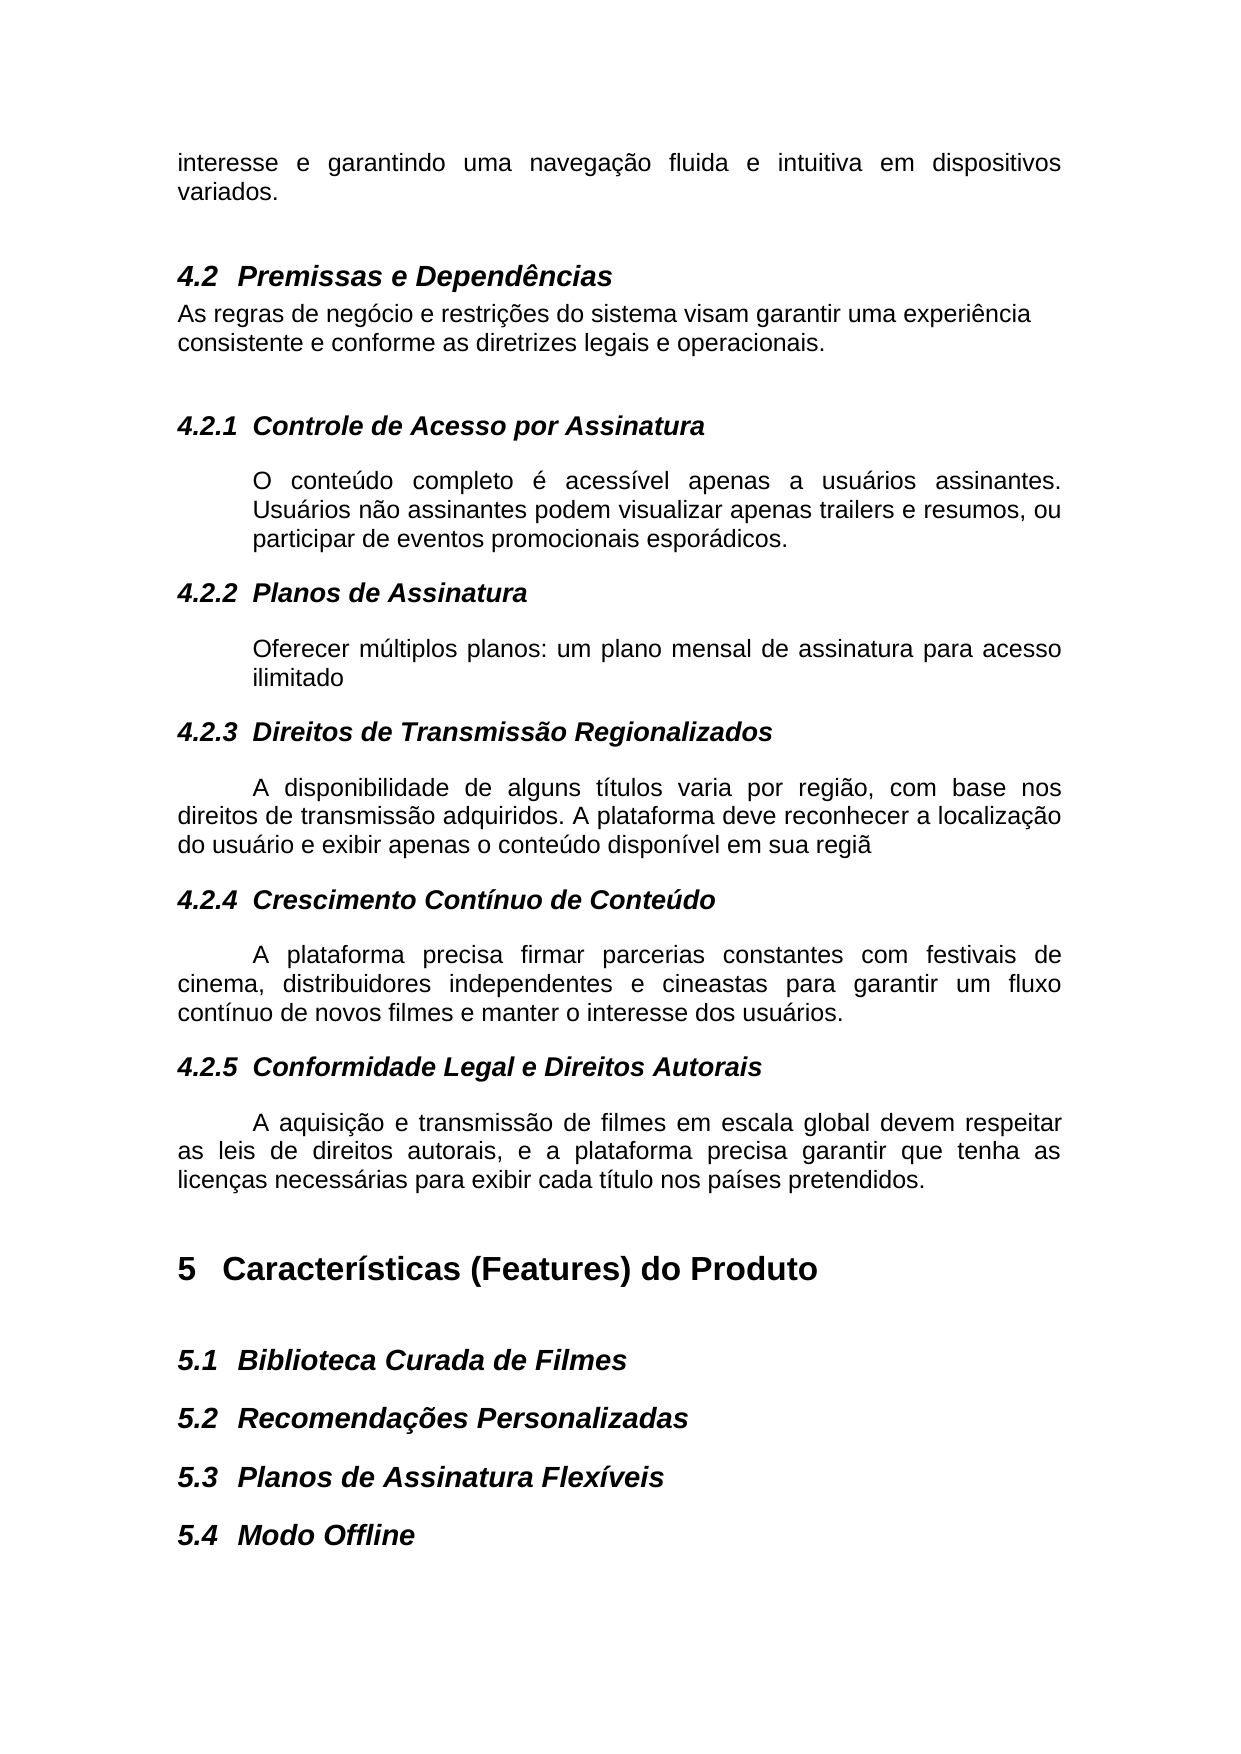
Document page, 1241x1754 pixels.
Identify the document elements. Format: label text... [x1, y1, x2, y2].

text O conteúdo completo é acessível apenas a usuários assinantes. Usuários não assinantes podem visualizar apenas trailers e resumos, ou participar de eventos promocionais esporádicos. [252, 466, 1063, 552]
list Premissas e Dependências [177, 259, 1063, 292]
text A plataforma precisa firmar parcerias constantes com festivais de cinema, distribuidores independentes e cineastas para garantir um fluxo contínuo de novos filmes e manter o interesse dos usuários. [177, 940, 1063, 1026]
list Recomendações Personalizadas [177, 1401, 1063, 1435]
text Oferecer múltiplos planos: um plano mensal de assinatura para acesso ilimitado [252, 634, 1063, 691]
text A disponibilidade de alguns títulos varia por região, com base nos direitos de transmissão adquiridos. A plataforma deve reconhecer a localização do usuário e exibir apenas o conteúdo disponível em sua regiã [177, 772, 1063, 859]
list Controle de Acesso por Assinatura [177, 410, 1063, 441]
list Planos de Assinatura [177, 577, 1063, 609]
text 4.2.5 Conformidade Legal e Direitos Autorais [177, 1051, 1063, 1082]
list Modo Offline [177, 1518, 1063, 1552]
text A aquisição e transmissão de filmes em escala global devem respeitar as leis de direitos autorais, e a plataforma precisa garantir que tenha as licenças necessárias para exibir cada título nos países pretendidos. [177, 1107, 1063, 1194]
list Planos de Assinatura Flexíveis [177, 1460, 1063, 1493]
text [177, 148, 1063, 205]
list Biblioteca Curada de Filmes [177, 1343, 1063, 1376]
text 4.2.3 Direitos de Transmissão Regionalizados [177, 716, 1063, 747]
list Características (Features) do Produto [177, 1249, 1063, 1287]
text 4.2.4 Crescimento Contínuo de Conteúdo [177, 884, 1063, 915]
text As regras de negócio e restrições do sistema visam garantir uma experiência consistente e conforme as diretrizes legais e operacionais. [177, 299, 1063, 356]
